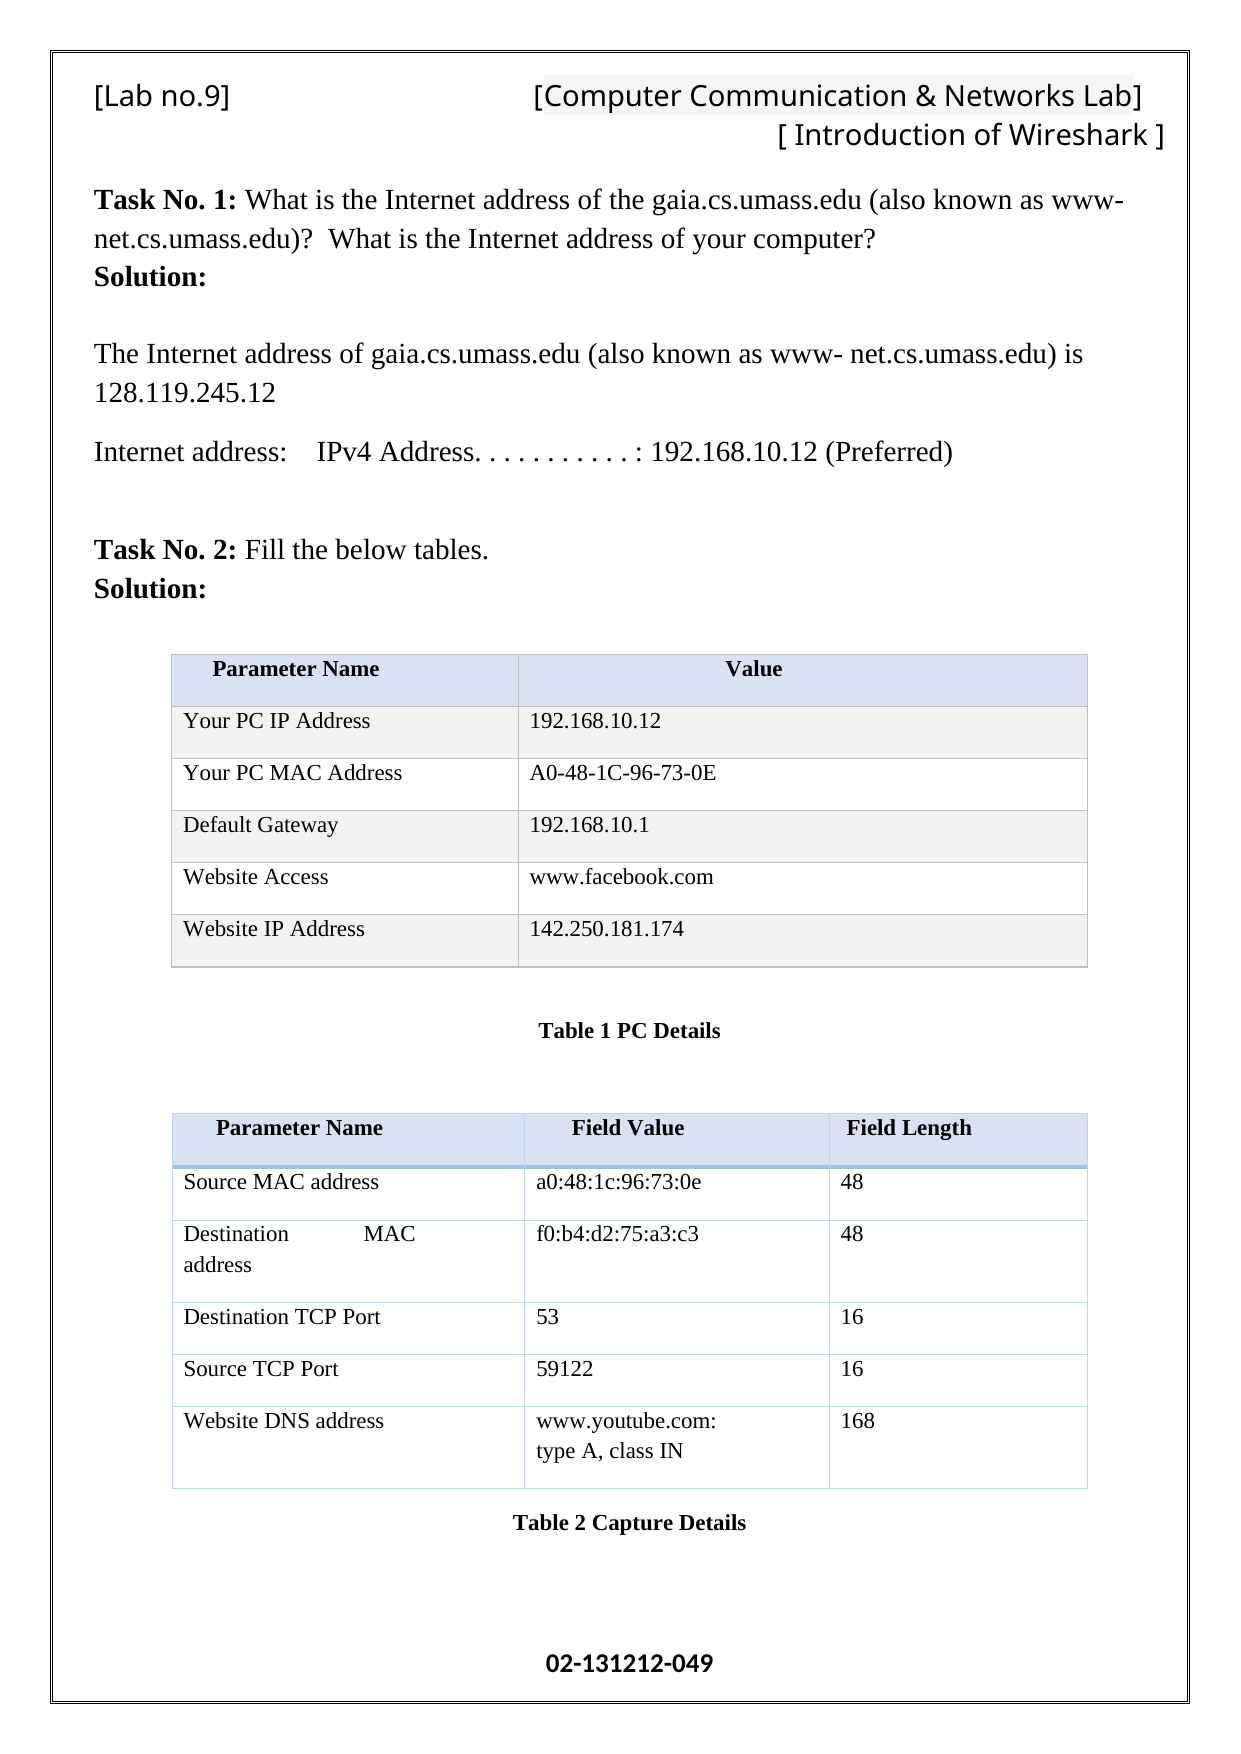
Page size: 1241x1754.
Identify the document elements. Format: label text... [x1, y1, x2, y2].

table_cell Website IP Address [172, 915, 518, 966]
text The Internet address of gaia.cs.umass.edu (also known as www- net.cs.umass.edu) is 128.119.245.12 [94, 337, 1165, 409]
table_cell f0:b4:d2:75:a3:c3 [525, 1221, 829, 1302]
table_cell Destination MAC address [173, 1221, 524, 1302]
table_header Value [519, 655, 1087, 706]
table_cell 48 [830, 1169, 1087, 1219]
table_cell 192.168.10.12 [519, 707, 1087, 758]
text Task No. 2: Fill the below tables. [94, 532, 1165, 566]
text Task No. 1: What is the Internet address of the gaia.cs.umass.edu (also known as www- net.cs.umass.edu)? What is the Internet address of your computer? [94, 182, 1165, 254]
table_header Field Length [830, 1114, 1087, 1165]
table_cell 16 [830, 1355, 1087, 1406]
table_cell Destination TCP Port [173, 1303, 524, 1354]
table_cell 53 [525, 1303, 829, 1354]
table_cell Source TCP Port [173, 1355, 524, 1406]
table_header Parameter Name [173, 1114, 524, 1165]
text Table 2 Capture Details [94, 1509, 1165, 1536]
table_cell 59122 [525, 1355, 829, 1406]
table_cell 48 [830, 1221, 1087, 1302]
table_cell Website DNS address [173, 1407, 524, 1488]
table_cell Default Gateway [172, 811, 518, 862]
table_cell A0-48-1C-96-73-0E [519, 759, 1087, 810]
table_cell Source MAC address [173, 1169, 524, 1219]
text Table 1 PC Details [94, 1017, 1165, 1043]
table_cell www.youtube.com: type A, class IN [525, 1407, 829, 1488]
table_cell Website Access [172, 863, 518, 914]
text Solution: [94, 571, 1165, 604]
table_cell 168 [830, 1407, 1087, 1488]
table_header Parameter Name [172, 655, 518, 706]
text Solution: [94, 259, 1165, 293]
table_cell 142.250.181.174 [519, 915, 1087, 966]
table_cell 192.168.10.1 [519, 811, 1087, 862]
table_cell Your PC MAC Address [172, 759, 518, 810]
text Internet address: IPv4 Address. . . . . . . . . . . : 192.168.10.12 (Preferred) [94, 434, 1165, 468]
table_cell Your PC IP Address [172, 707, 518, 758]
table_cell 16 [830, 1303, 1087, 1354]
table_cell a0:48:1c:96:73:0e [525, 1169, 829, 1219]
table_cell www.facebook.com [519, 863, 1087, 914]
table_header Field Value [525, 1114, 829, 1165]
